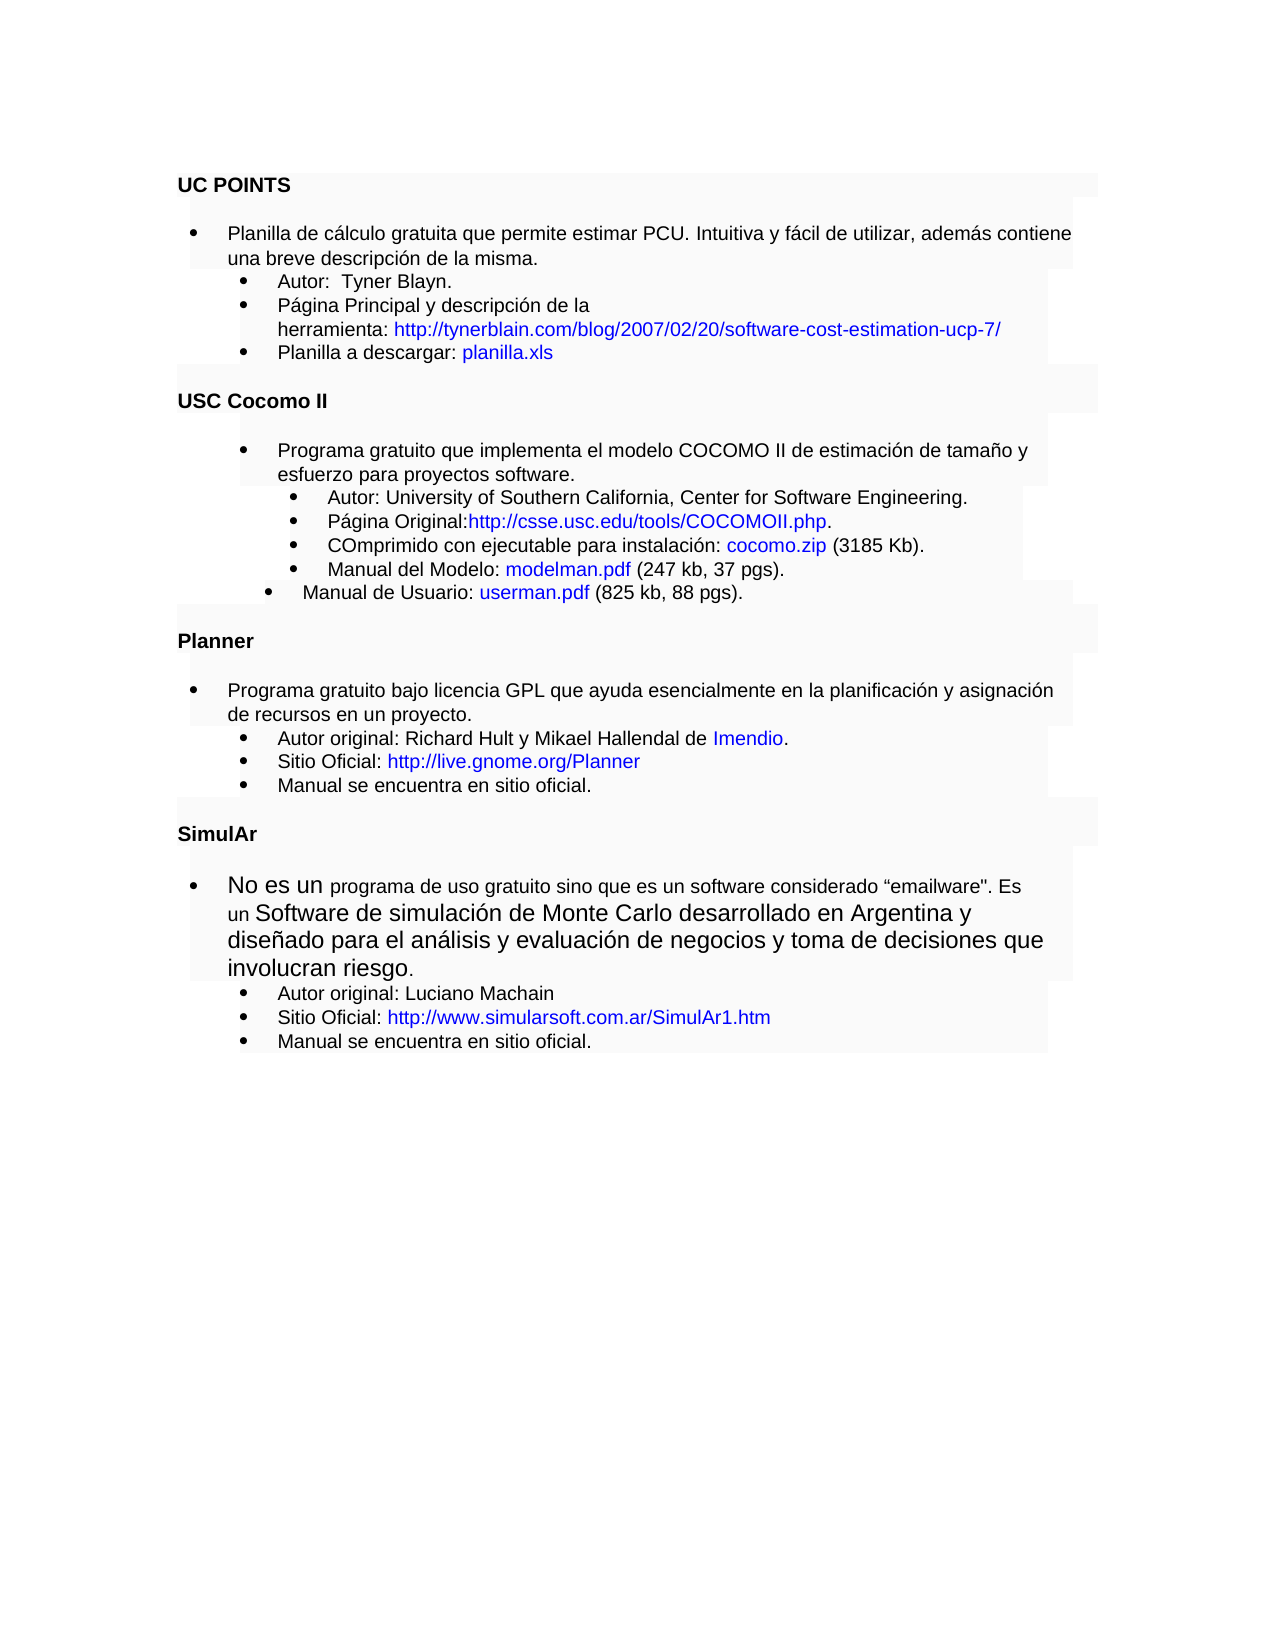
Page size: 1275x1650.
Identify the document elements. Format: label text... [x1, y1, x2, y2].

list Autor original: Richard Hult y Mikael Hallendal de Imendio. [240, 726, 1048, 749]
list Página Principal y descripción de la herramienta: http://tynerblain.com/blog/2007/02/20/software-cost-estimation-ucp-7/ [240, 293, 1048, 340]
list Sitio Oficial: http://www.simularsoft.com.ar/SimulAr1.htm [240, 1005, 1048, 1029]
list Planilla a descargar: planilla.xls [240, 340, 1048, 364]
list Autor: Tyner Blayn. [240, 269, 1048, 293]
list Programa gratuito bajo licencia GPL que ayuda esencialmente en la planificación y asignación de recursos en un proyecto. [190, 678, 1073, 726]
list Autor: University of Southern California, Center for Software Engineering. [290, 486, 1023, 509]
list Planilla de cálculo gratuita que permite estimar PCU. Intuitiva y fácil de utilizar, además contiene una breve descripción de la misma. [190, 222, 1073, 269]
list Manual se encuentra en sitio oficial. [240, 1029, 1048, 1053]
list No es un programa de uso gratuito sino que es un software considerado “emailware". Es un Software de simulación de Monte Carlo desarrollado en Argentina y diseñado para el análisis y evaluación de negocios y toma de decisiones que involucran riesgo. [190, 871, 1073, 981]
list Página Original:http://csse.usc.edu/tools/COCOMOII.php. [290, 509, 1023, 533]
list Programa gratuito que implementa el modelo COCOMO II de estimación de tamaño y esfuerzo para proyectos software. [240, 438, 1048, 486]
list COmprimido con ejecutable para instalación: cocomo.zip (3185 Kb). [290, 533, 1023, 557]
list Sitio Oficial: http://live.gnome.org/Planner [240, 749, 1048, 773]
text SimulAr [177, 822, 1098, 846]
list Autor original: Luciano Machain [240, 981, 1048, 1005]
text UC POINTS [177, 173, 1098, 197]
text Planner [177, 629, 1098, 653]
list Manual de Usuario: userman.pdf (825 kb, 88 pgs). [265, 581, 1073, 604]
text USC Cocomo II [177, 389, 1098, 413]
list Manual del Modelo: modelman.pdf (247 kb, 37 pgs). [290, 557, 1023, 581]
list Manual se encuentra en sitio oficial. [240, 773, 1048, 797]
